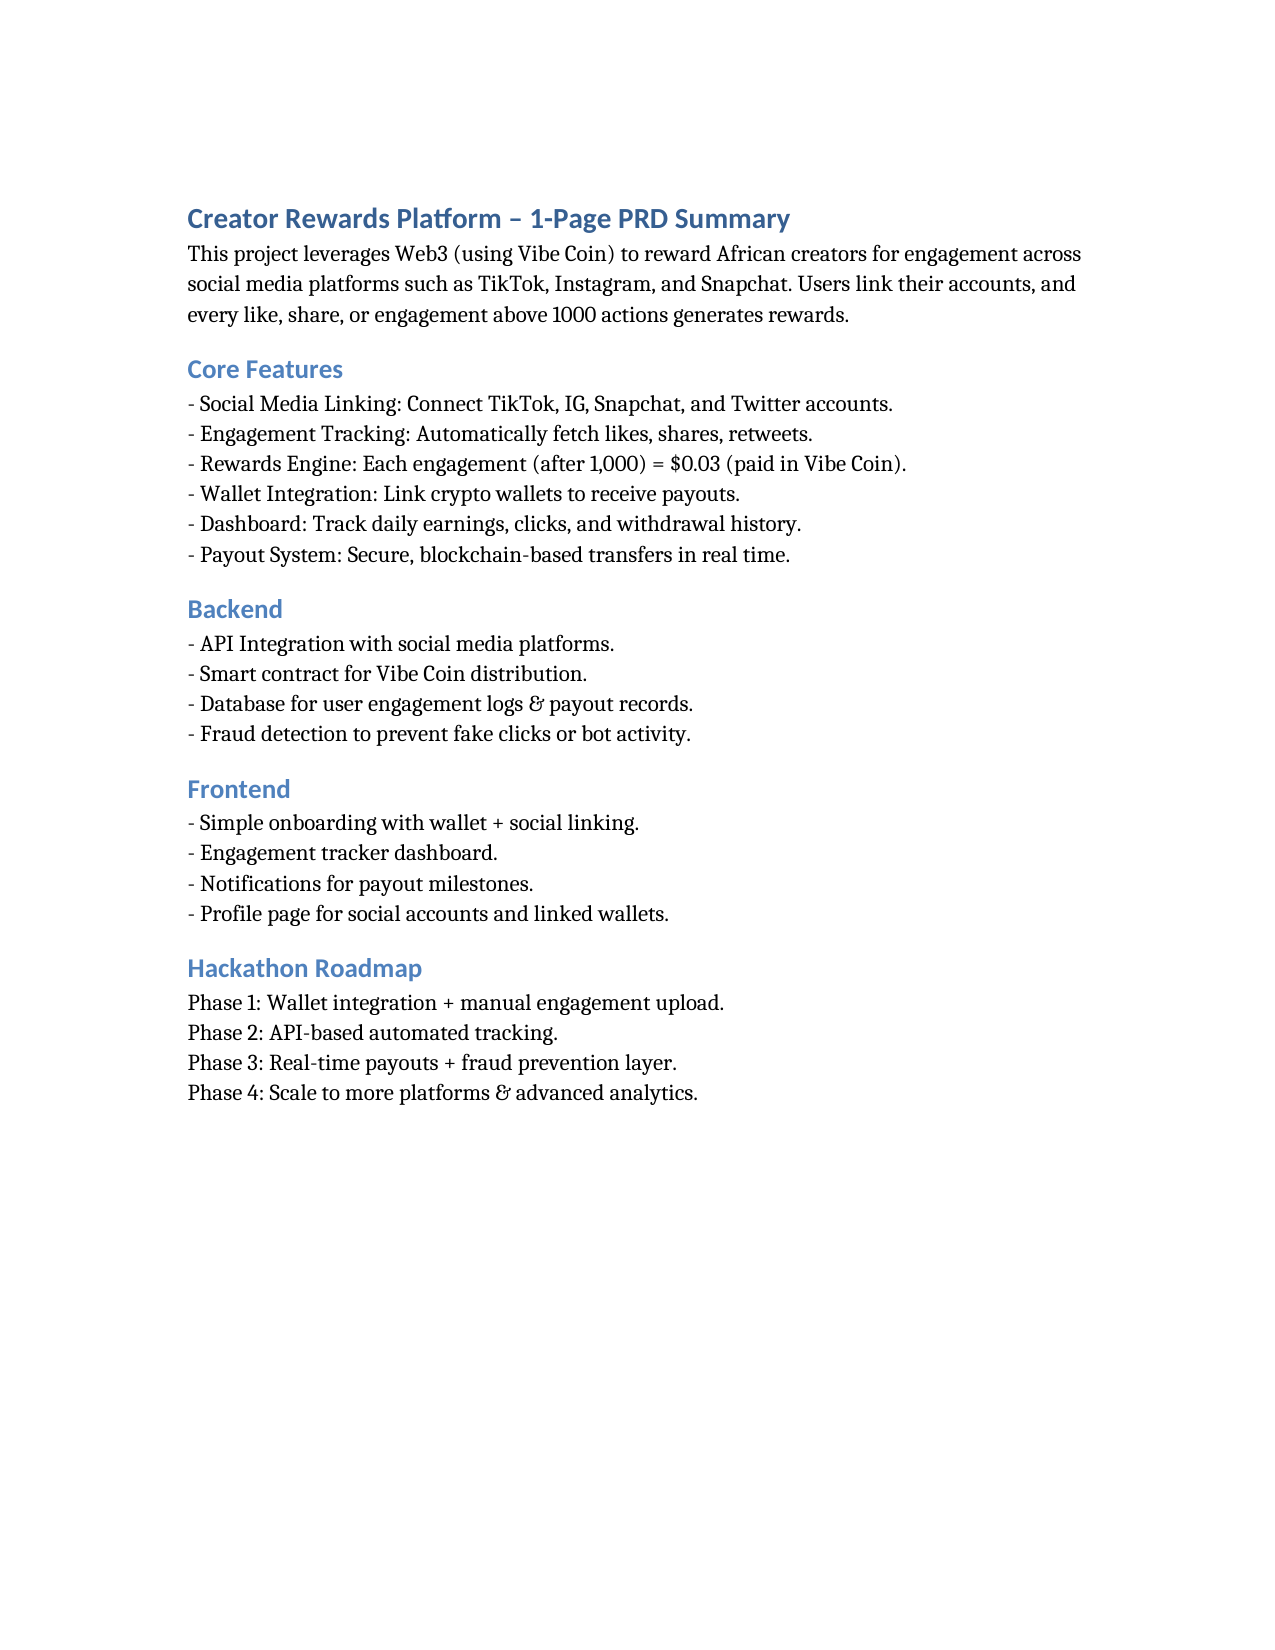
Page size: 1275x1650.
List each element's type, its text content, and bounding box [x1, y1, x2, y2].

text This project leverages Web3 (using Vibe Coin) to reward African creators for engagement across social media platforms such as TikTok, Instagram, and Snapchat. Users link their accounts, and every like, share, or engagement above 1000 actions generates rewards. [187, 241, 1087, 328]
subtitle Creator Rewards Platform – 1-Page PRD Summary [187, 200, 1087, 236]
text - Simple onboarding with wallet + social linking. - Engagement tracker dashboard. - Notifications for payout milestones. - Profile page for social accounts and linked wallets. [187, 810, 1087, 927]
subtitle Core Features [187, 352, 1087, 385]
subtitle Frontend [187, 772, 1087, 805]
subtitle Backend [187, 592, 1087, 625]
text - API Integration with social media platforms. - Smart contract for Vibe Coin distribution. - Database for user engagement logs & payout records. - Fraud detection to prevent fake clicks or bot activity. [187, 630, 1087, 747]
text Phase 1: Wallet integration + manual engagement upload. Phase 2: API-based automated tracking. Phase 3: Real-time payouts + fraud prevention layer. Phase 4: Scale to more platforms & advanced analytics. [187, 989, 1087, 1106]
subtitle Hackathon Roadmap [187, 952, 1087, 984]
text - Social Media Linking: Connect TikTok, IG, Snapchat, and Twitter accounts. - Engagement Tracking: Automatically fetch likes, shares, retweets. - Rewards Engine: Each engagement (after 1,000) = $0.03 (paid in Vibe Coin). - Wallet Integration: Link crypto wallets to receive payouts. - Dashboard: Track daily earnings, clicks, and withdrawal history. - Payout System: Secure, blockchain-based transfers in real time. [187, 390, 1087, 568]
